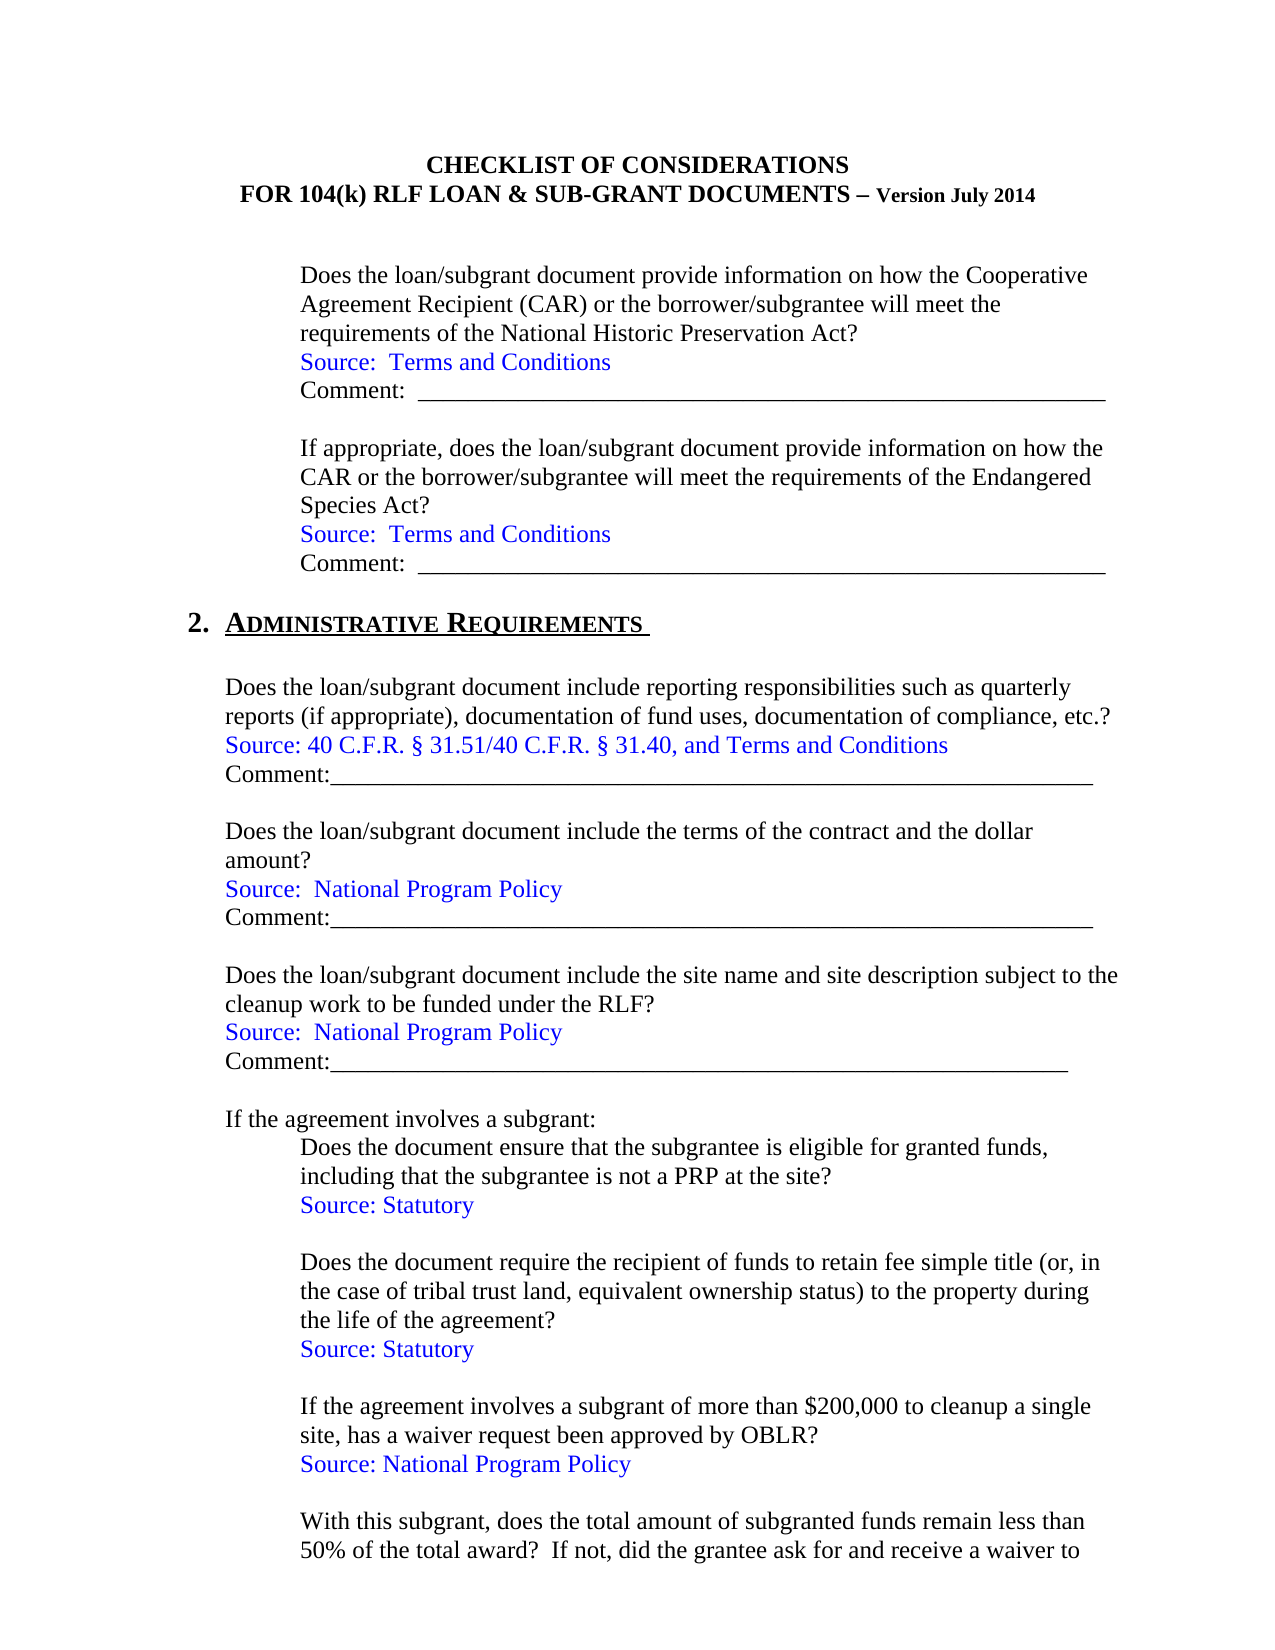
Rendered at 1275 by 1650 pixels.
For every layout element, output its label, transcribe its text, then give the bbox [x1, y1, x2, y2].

text Source: 40 C.F.R. § 31.51/40 C.F.R. § 31.40, and Terms and Conditions [150, 730, 1125, 759]
text Comment:___________________________________________________________ [150, 1046, 1125, 1075]
text  Does the loan/subgrant document provide information on how the Cooperative Agreement Recipient (CAR) or the borrower/subgrantee will meet the requirements of the National Historic Preservation Act? [225, 260, 1125, 347]
list Administrative Requirements [187, 605, 1125, 639]
text Source: Statutory [262, 1190, 1125, 1219]
text  Does the loan/subgrant document include the site name and site description subject to the cleanup work to be funded under the RLF? [187, 960, 1125, 1017]
text Source: National Program Policy [150, 1017, 1125, 1046]
text  Does the document ensure that the subgrantee is eligible for granted funds, including that the subgrantee is not a PRP at the site? [262, 1132, 1125, 1190]
text Source: National Program Policy [150, 874, 1125, 902]
text Source: Statutory [262, 1334, 1125, 1362]
text  Does the loan/subgrant document include the terms of the contract and the dollar amount? [150, 816, 1125, 874]
text Source: Terms and Conditions [150, 347, 1125, 375]
text  Does the document require the recipient of funds to retain fee simple title (or, in the case of tribal trust land, equivalent ownership status) to the property during the life of the agreement? [262, 1247, 1125, 1334]
text  If appropriate, does the loan/subgrant document provide information on how the CAR or the borrower/subgrantee will meet the requirements of the Endangered Species Act? [225, 433, 1125, 519]
text Source: National Program Policy [262, 1449, 1125, 1477]
text  If the agreement involves a subgrant: [169, 1104, 1125, 1132]
text  Does the loan/subgrant document include reporting responsibilities such as quarterly reports (if appropriate), documentation of fund uses, documentation of compliance, etc.? [175, 672, 1125, 730]
text Comment: _______________________________________________________ [150, 375, 1125, 404]
text Comment: _______________________________________________________ [150, 548, 1125, 577]
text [262, 1506, 1125, 1564]
text  If the agreement involves a subgrant of more than $200,000 to cleanup a single site, has a waiver request been approved by OBLR? [262, 1391, 1125, 1449]
text Comment:_____________________________________________________________ [150, 759, 1125, 787]
text Source: Terms and Conditions [150, 519, 1125, 548]
text Comment:_____________________________________________________________ [150, 902, 1125, 931]
